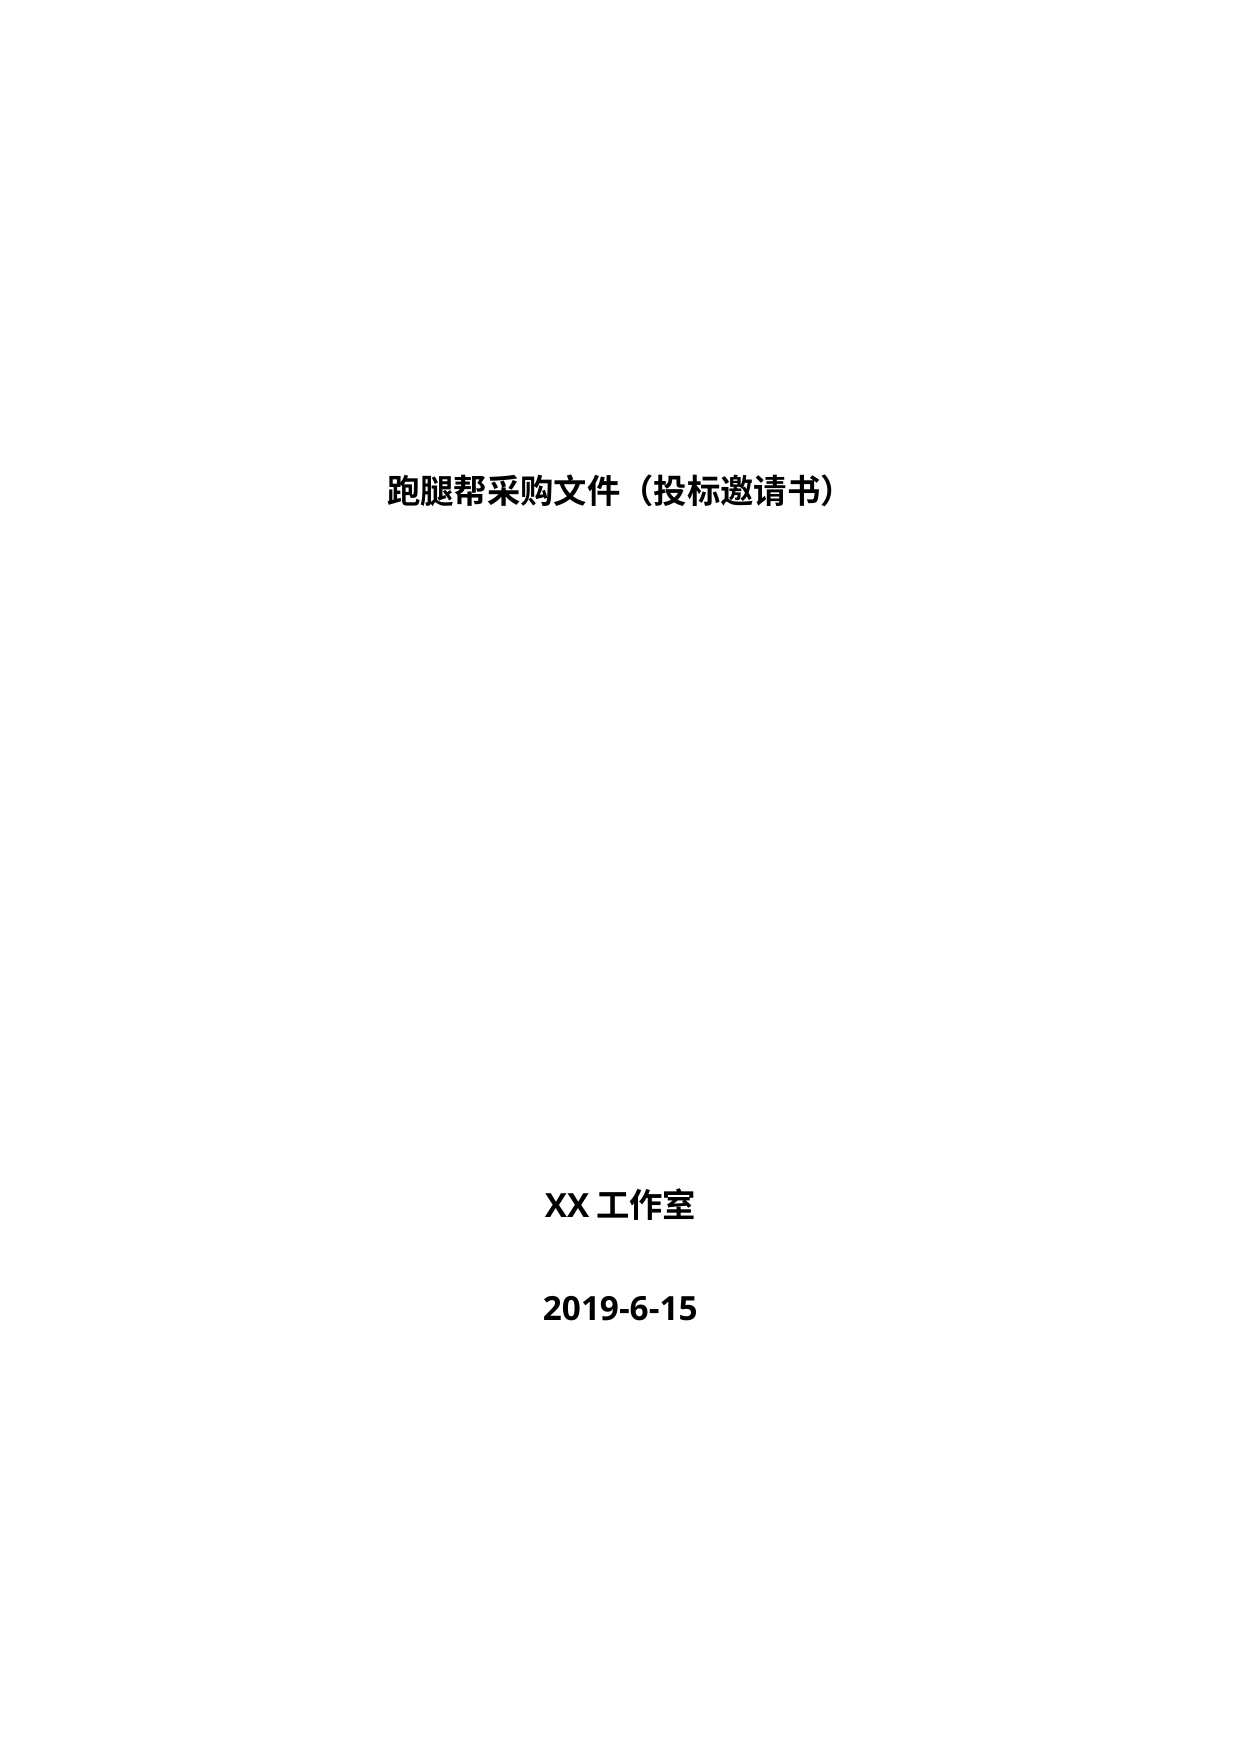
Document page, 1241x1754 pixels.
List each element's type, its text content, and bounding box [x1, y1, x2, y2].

subtitle XX工作室 [187, 1171, 1053, 1236]
title 跑腿帮采购文件（投标邀请书） [187, 457, 1053, 522]
subtitle 2019-6-15 [187, 1275, 1053, 1340]
